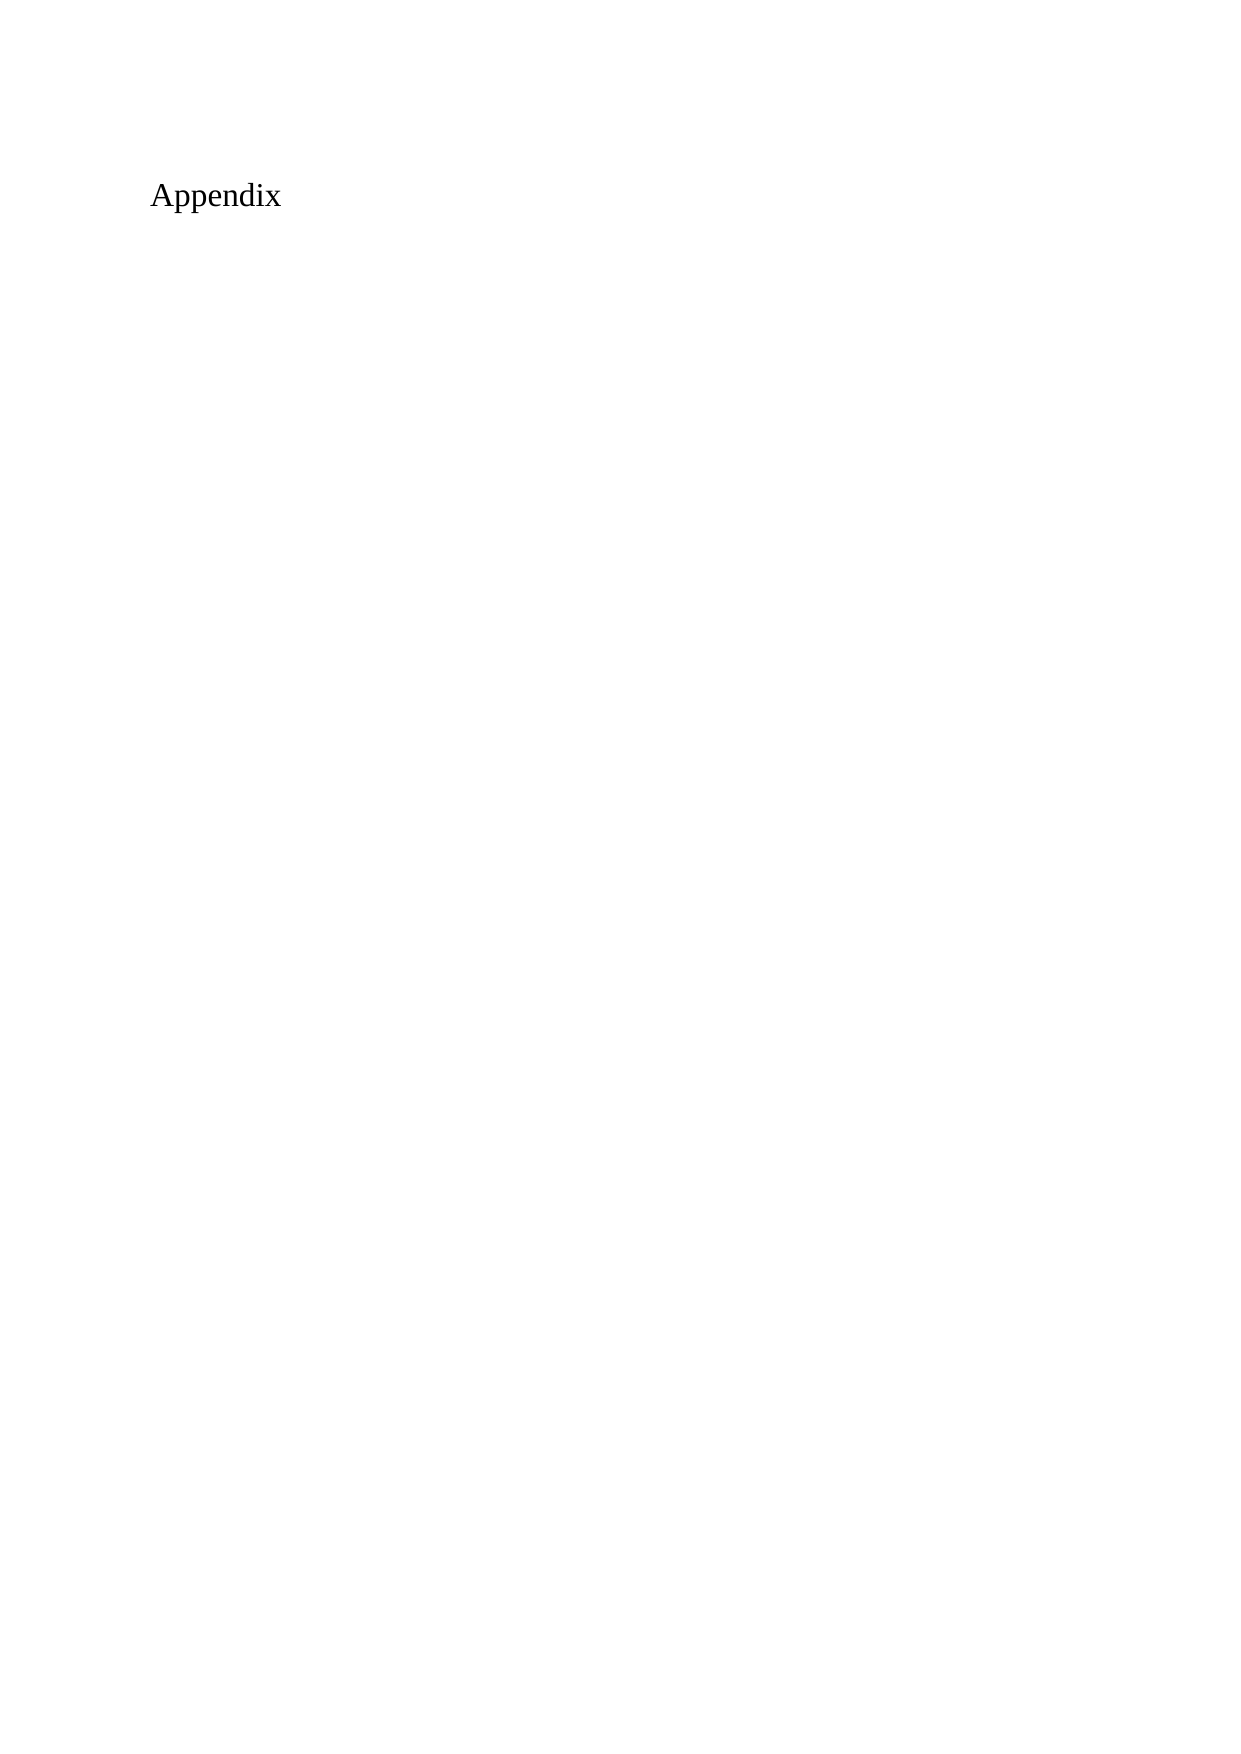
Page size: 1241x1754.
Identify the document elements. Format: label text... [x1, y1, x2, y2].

subtitle Appendix [150, 175, 1090, 213]
